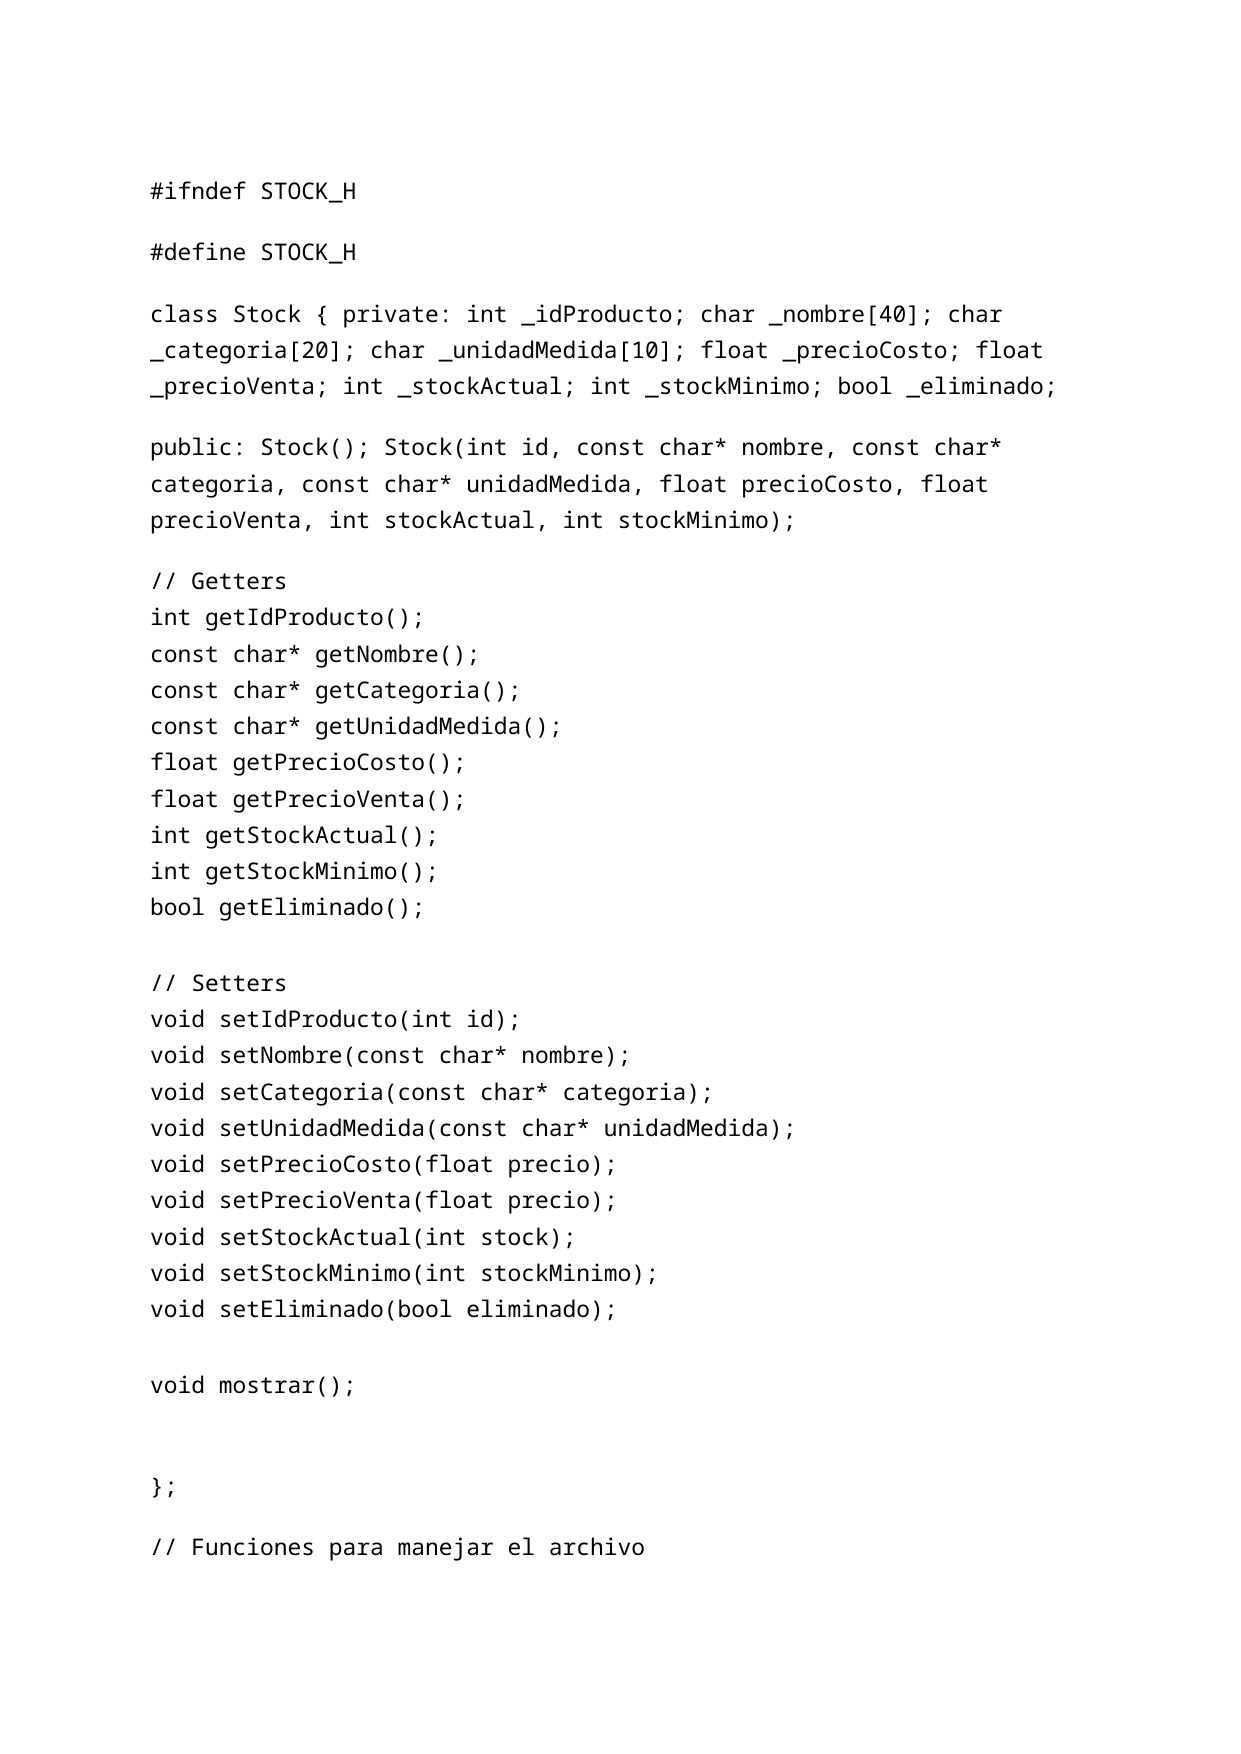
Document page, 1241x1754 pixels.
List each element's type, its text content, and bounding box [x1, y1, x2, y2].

text }; [150, 1470, 1090, 1501]
text public: Stock(); Stock(int id, const char* nombre, const char* categoria, const char* unidadMedida, float precioCosto, float precioVenta, int stockActual, int stockMinimo); [150, 431, 1090, 535]
text #define STOCK_H [150, 236, 1090, 267]
text class Stock { private: int _idProducto; char _nombre[40]; char _categoria[20]; char _unidadMedida[10]; float _precioCosto; float _precioVenta; int _stockActual; int _stockMinimo; bool _eliminado; [150, 297, 1090, 401]
text #ifndef STOCK_H [150, 175, 1090, 206]
text // Funciones para manejar el archivo [150, 1531, 1090, 1562]
text // Getters int getIdProducto(); const char* getNombre(); const char* getCategoria(); const char* getUnidadMedida(); float getPrecioCosto(); float getPrecioVenta(); int getStockActual(); int getStockMinimo(); bool getEliminado(); // Setters void setIdProducto(int id); void setNombre(const char* nombre); void setCategoria(const char* categoria); void setUnidadMedida(const char* unidadMedida); void setPrecioCosto(float precio); void setPrecioVenta(float precio); void setStockActual(int stock); void setStockMinimo(int stockMinimo); void setEliminado(bool eliminado); void mostrar(); [150, 565, 1090, 1439]
